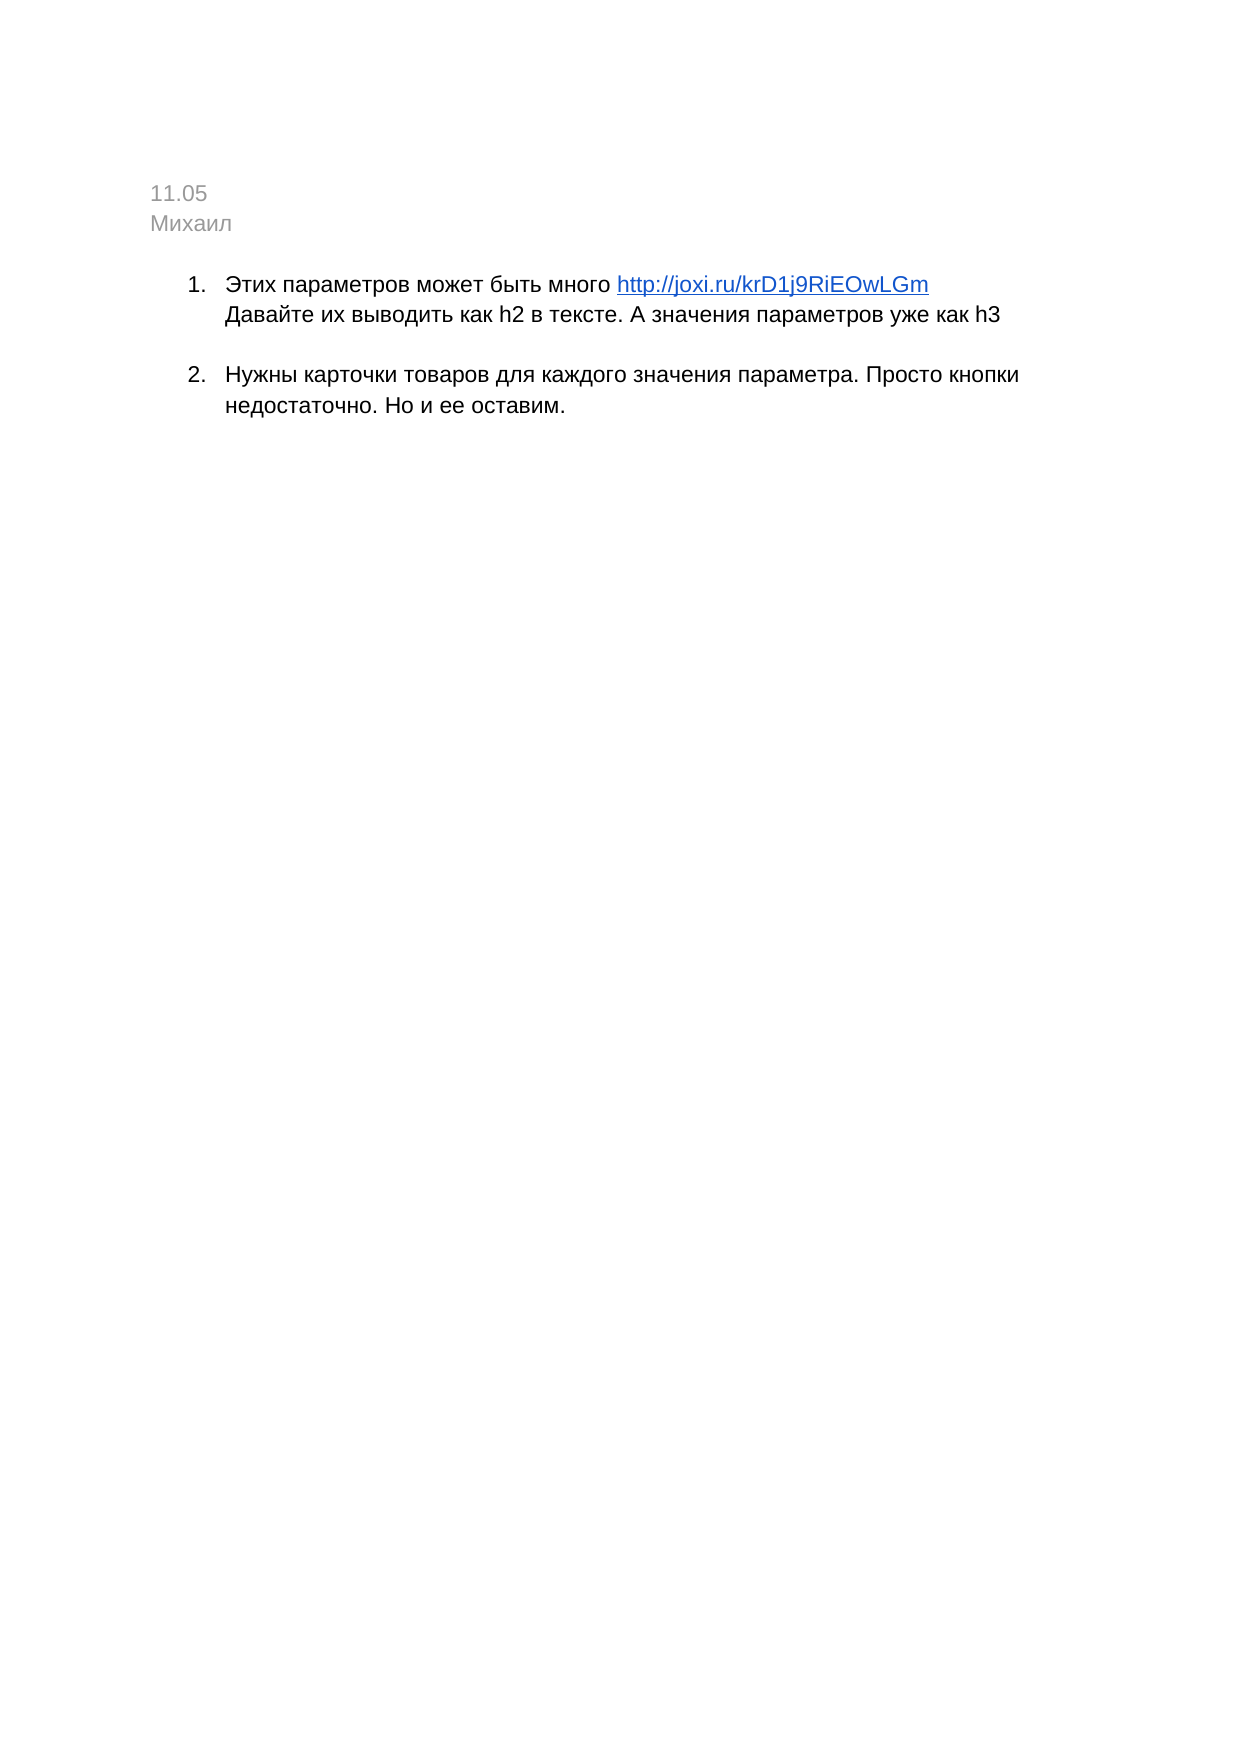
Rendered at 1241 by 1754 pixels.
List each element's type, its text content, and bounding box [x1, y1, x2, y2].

text 11.05 [150, 180, 1090, 207]
text Давайте их выводить как h2 в тексте. А значения параметров уже как h3 [150, 301, 1090, 327]
list Этих параметров может быть много http://joxi.ru/krD1j9RiEOwLGm [187, 271, 1090, 297]
text Михаил [150, 210, 1090, 237]
list Нужны карточки товаров для каждого значения параметра. Просто кнопки недостаточно. Но и ее оставим. [187, 361, 1090, 418]
